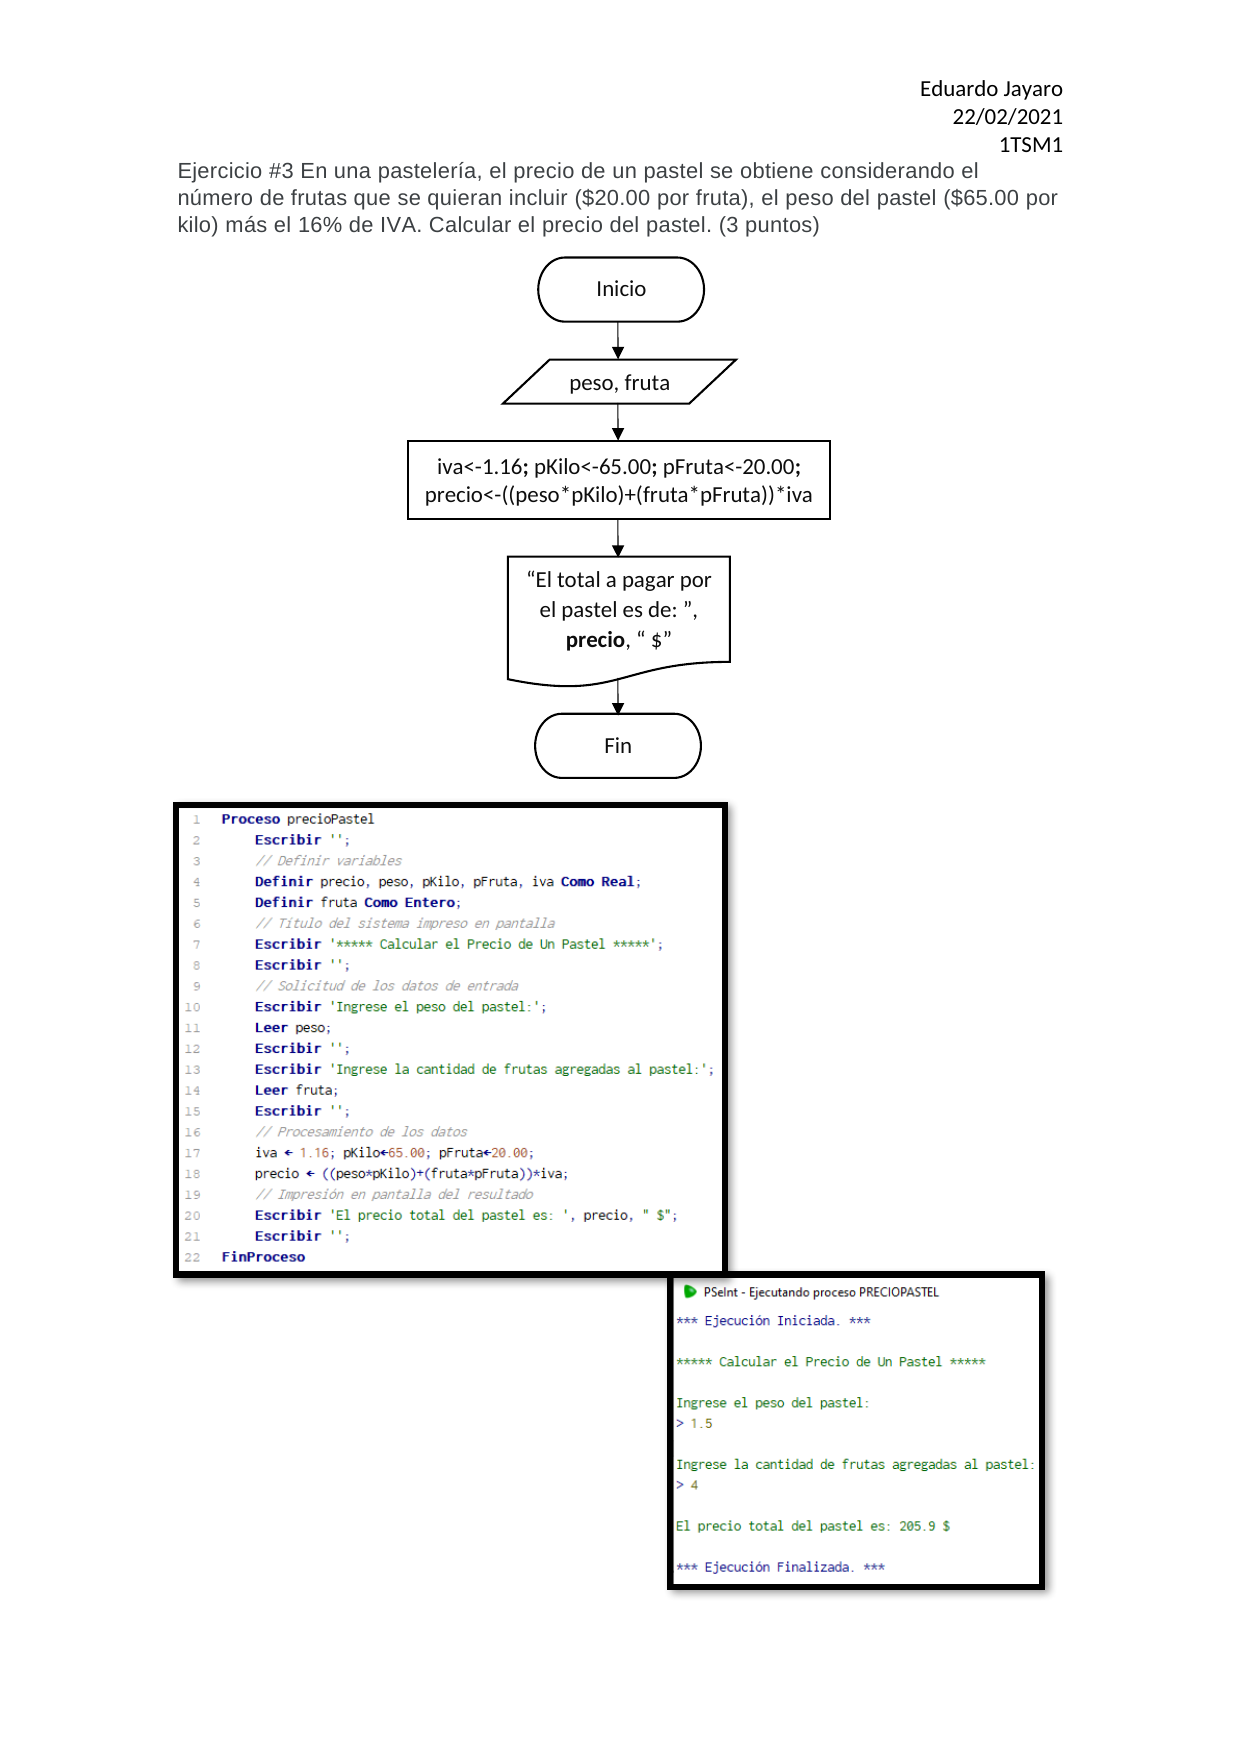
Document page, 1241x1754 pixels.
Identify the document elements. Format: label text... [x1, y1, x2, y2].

picture [179, 808, 722, 1271]
text Ejercicio #3 En una pastelería, el precio de un pastel se obtiene considerando el número de frutas que se quieran incluir ($20.00 por fruta), el peso del pastel ($65.00 por kilo) más el 16% de IVA. Calcular el precio del pastel. (3 puntos) [177, 158, 1063, 237]
picture [673, 1278, 1039, 1584]
